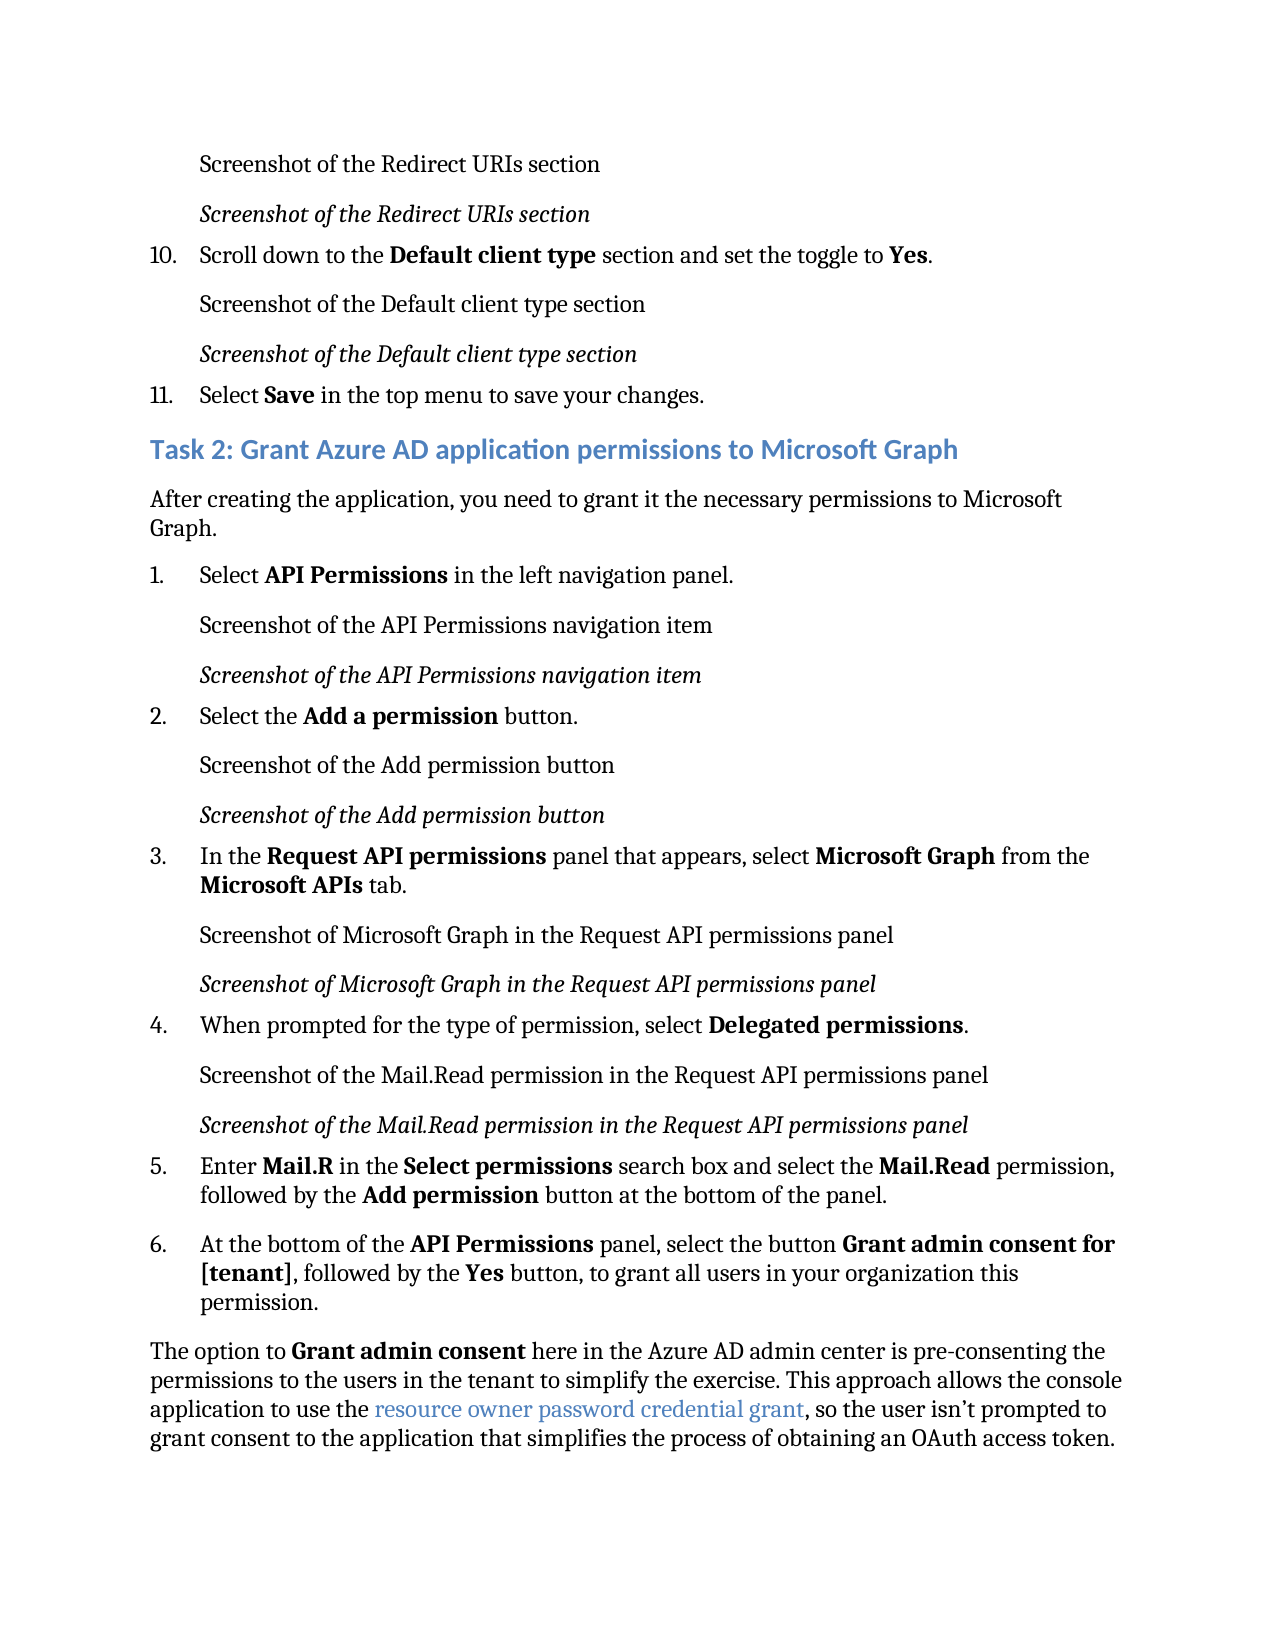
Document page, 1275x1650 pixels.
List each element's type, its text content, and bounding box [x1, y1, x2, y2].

list Screenshot of the Redirect URIs section [150, 199, 1125, 228]
list Select API Permissions in the left navigation panel. [150, 561, 1125, 590]
list Screenshot of the API Permissions navigation item [150, 661, 1125, 689]
list Screenshot of the Mail.Read permission in the Request API permissions panel [150, 1061, 1125, 1090]
list Enter Mail.R in the Select permissions search box and select the Mail.Read permission, followed by the Add permission button at the bottom of the panel. [150, 1152, 1125, 1209]
list Screenshot of the Add permission button [150, 751, 1125, 780]
list Screenshot of Microsoft Graph in the Request API permissions panel [150, 921, 1125, 949]
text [150, 1337, 1125, 1452]
text After creating the application, you need to grant it the necessary permissions to Microsoft Graph. [150, 485, 1125, 543]
list Screenshot of the Default client type section [150, 290, 1125, 319]
list When prompted for the type of permission, select Delegated permissions. [150, 1011, 1125, 1040]
list At the bottom of the API Permissions panel, select the button Grant admin consent for [tenant], followed by the Yes button, to grant all users in your organization this permission. [150, 1230, 1125, 1316]
list Screenshot of the Add permission button [150, 801, 1125, 830]
list Screenshot of Microsoft Graph in the Request API permissions panel [150, 970, 1125, 999]
subtitle Task 2: Grant Azure AD application permissions to Microsoft Graph [150, 431, 1125, 466]
list Screenshot of the Mail.Read permission in the Request API permissions panel [150, 1111, 1125, 1139]
list Screenshot of the Default client type section [150, 340, 1125, 369]
list Screenshot of the API Permissions navigation item [150, 611, 1125, 640]
list In the Request API permissions panel that appears, select Microsoft Graph from the Microsoft APIs tab. [150, 842, 1125, 900]
list Scroll down to the Default client type section and set the toggle to Yes. [150, 241, 1125, 269]
list Screenshot of the Redirect URIs section [150, 150, 1125, 179]
list Select the Add a permission button. [150, 702, 1125, 731]
list Select Save in the top menu to save your changes. [150, 381, 1125, 410]
